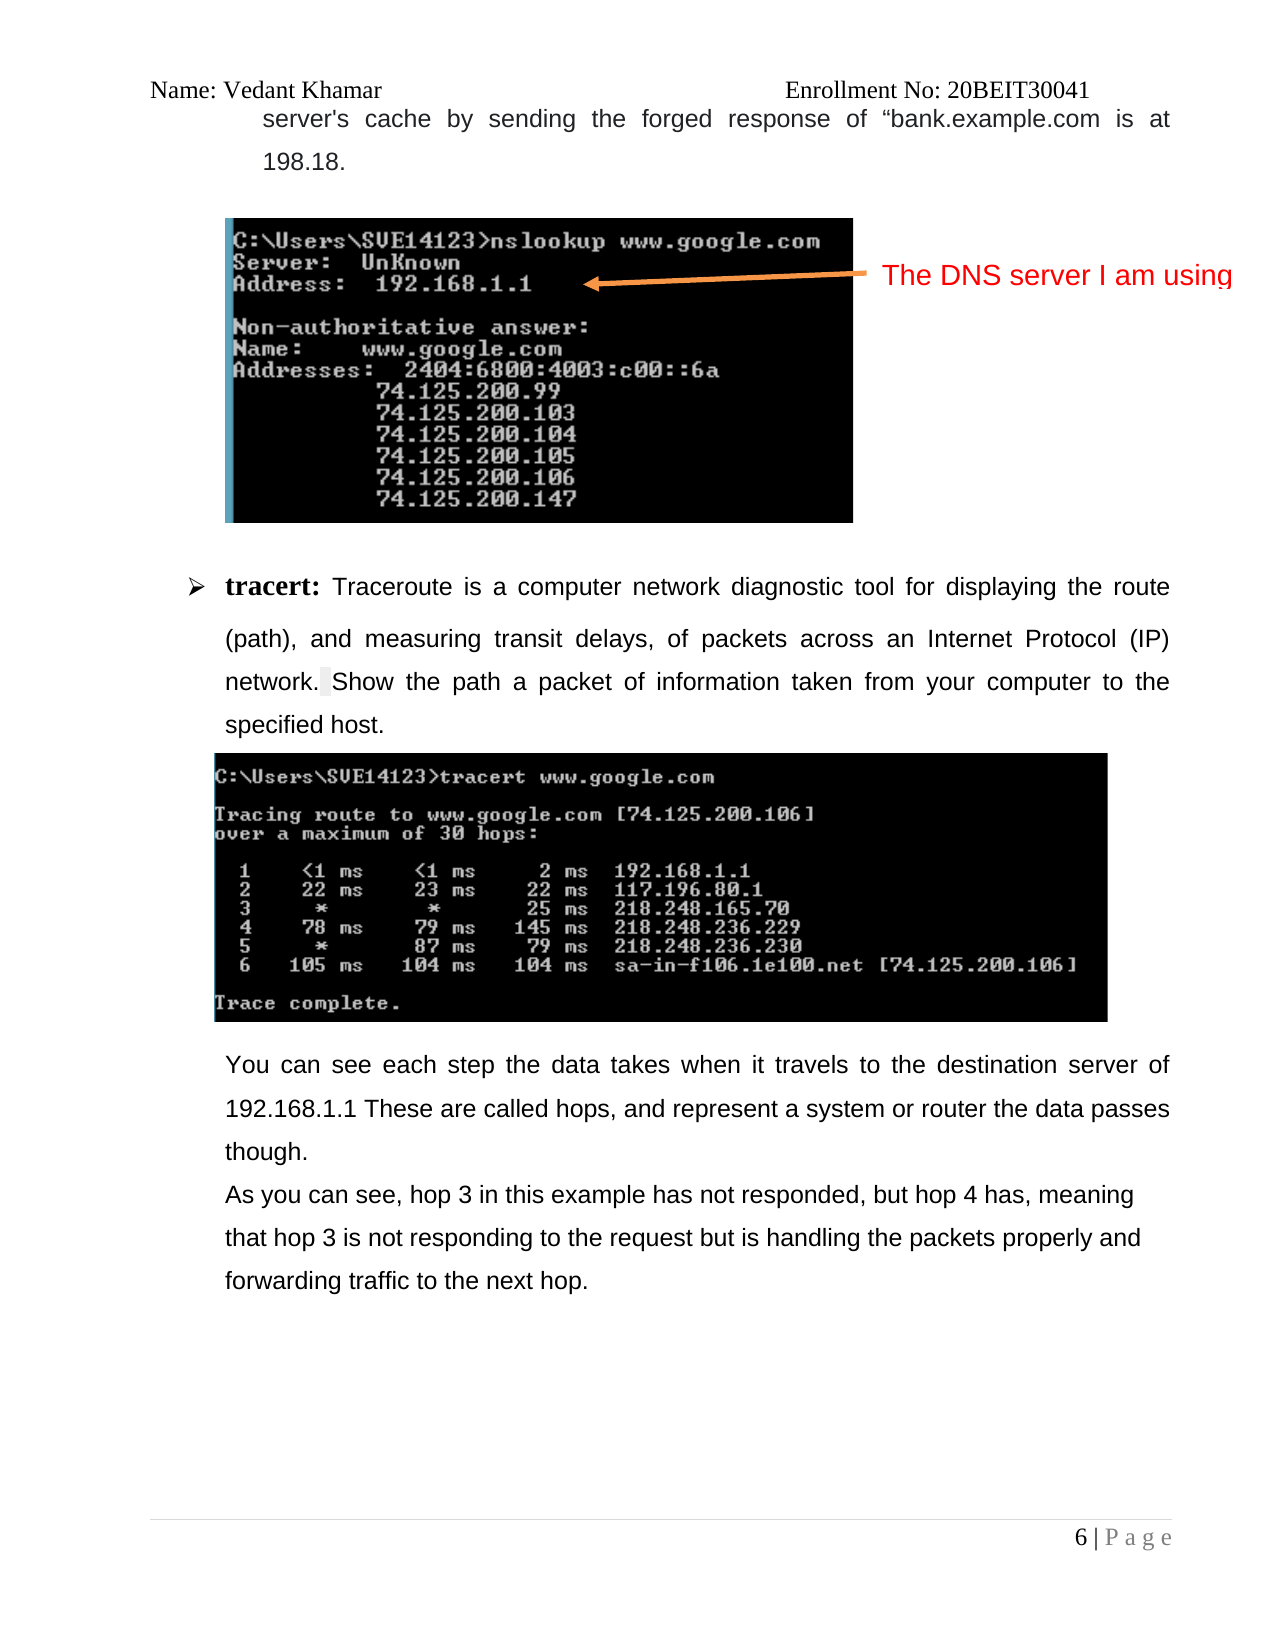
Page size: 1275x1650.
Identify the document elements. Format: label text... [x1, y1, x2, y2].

picture [214, 753, 1108, 1022]
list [225, 104, 1172, 176]
text As you can see, hop 3 in this example has not responded, but hop 4 has, meaning that hop 3 is not responding to the request but is handling the packets properly and forwarding traffic to the next hop. [225, 1180, 1172, 1295]
subtitle tracert: Traceroute is a computer network diagnostic tool for displaying the route (path), and measuring transit delays, of packets across an Internet Protocol (IP) network. Show the path a packet of information taken from your computer to the specified host. [187, 558, 1172, 739]
picture [225, 218, 854, 523]
text You can see each step the data takes when it travels to the destination server of 192.168.1.1 These are called hops, and represent a system or router the data passes though. [225, 1051, 1172, 1166]
